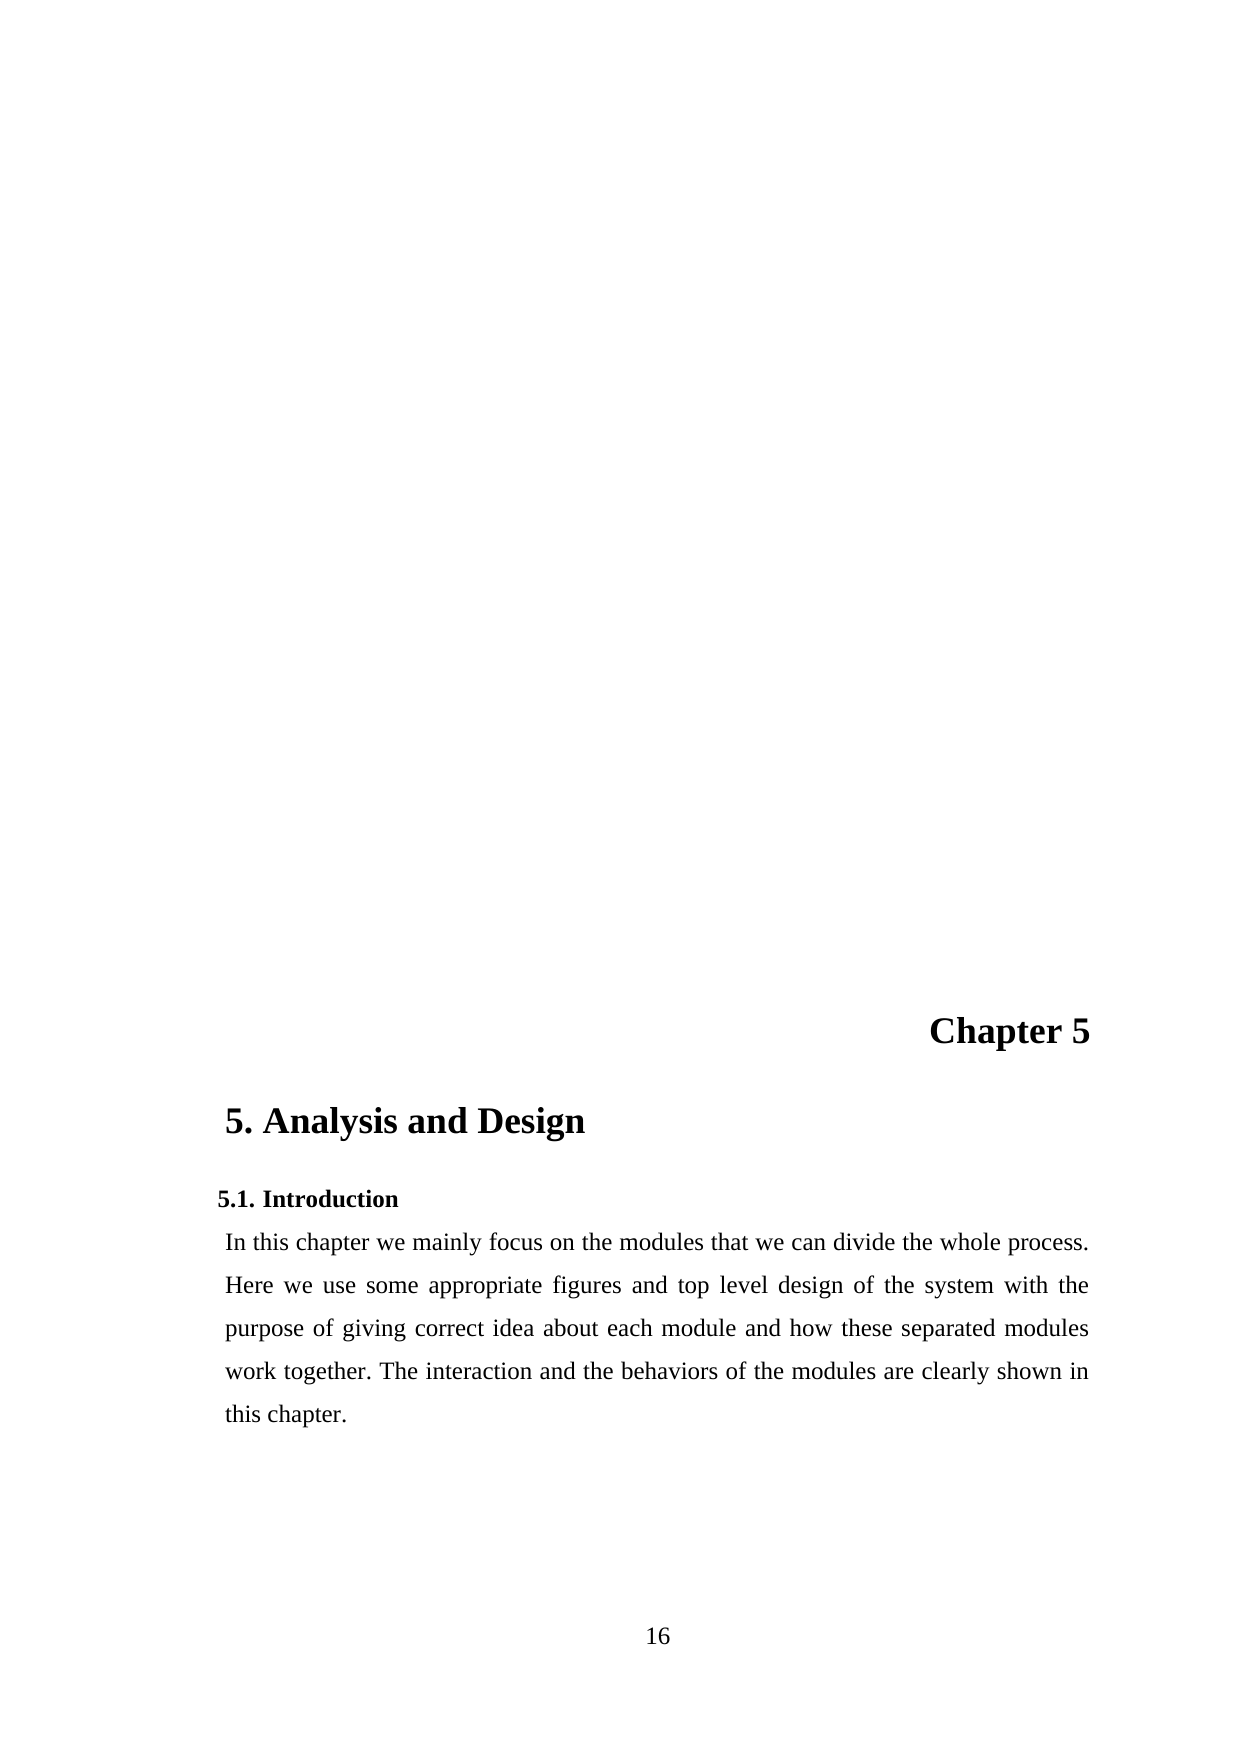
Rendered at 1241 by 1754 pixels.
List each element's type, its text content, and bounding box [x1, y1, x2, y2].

subtitle Introduction [217, 1184, 1090, 1213]
subtitle Analysis and Design [225, 1098, 1090, 1141]
text In this chapter we mainly focus on the modules that we can divide the whole process. Here we use some appropriate figures and top level design of the system with the purpose of giving correct idea about each module and how these separated modules work together. The interaction and the behaviors of the modules are clearly shown in this chapter. [225, 1227, 1090, 1428]
text Chapter 5 [225, 1009, 1090, 1052]
